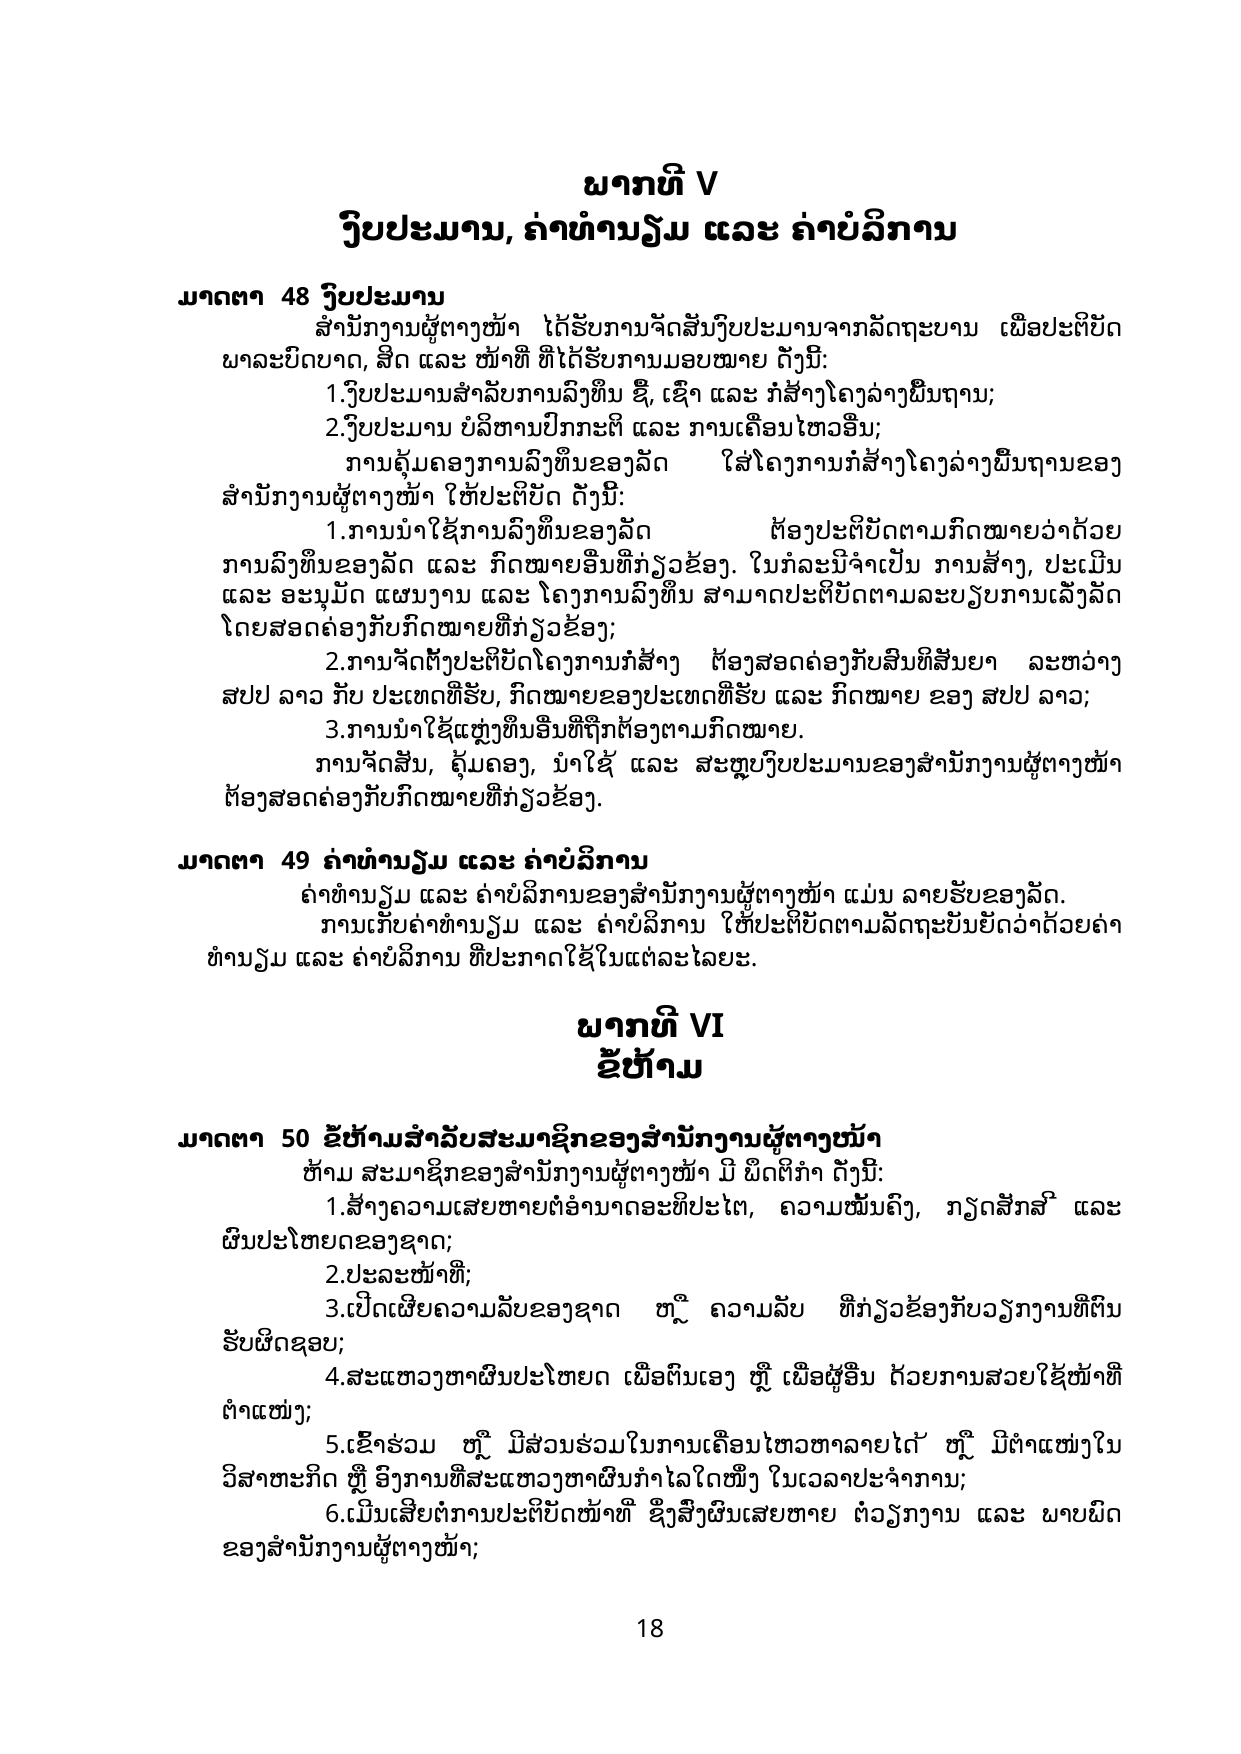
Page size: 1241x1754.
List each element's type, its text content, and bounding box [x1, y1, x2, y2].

subtitle ມາດຕາ 48 ງົບ​ປະ​ມານ [177, 279, 1122, 313]
list ການຄຸ້ມຄອງການລົງທຶນຂອງລັດ ໃສ່ໂຄງການກໍ່ສ້າງໂຄງລ່າງພື້ນຖານຂອງສຳນັກງານຜູ້ຕາງໜ້າ ໃຫ້ປະຕິບັດ ດັ່ງນີ້: [222, 444, 1122, 512]
list ປະລະໜ້າທີ່; [222, 1257, 1122, 1291]
text ສຳນັກງານຜູ້ຕາງໜ້າ ໄດ້ຮັບການຈັດສັນງົບປະມານຈາກລັດຖະບານ ເພື່ອປະຕິບັດພາລະບົດບາດ, ສິດ ແລະ ໜ້າທີ່ ທີ່ໄດ້ຮັບການມອບໝາຍ ດັ່ງນີ້: [222, 313, 1122, 376]
list ເຂົ້າຮ່ວມ ຫຼື ມີສ່ວນຮ່ວມໃນການເຄື່ອນໄຫວຫາລາຍໄດ້ ຫຼື ມີຕຳແໜ່ງໃນວິສາຫະກິດ ຫຼື ອົງການທີ່ສະແຫວງຫາຜົນກຳໄລໃດໜຶ່ງ ໃນເວລາປະຈຳການ; [222, 1427, 1122, 1495]
list ງົບປະມານ​ສຳ​ລັບການລົງທຶນ ຊື້, ເຊົ່າ ແລະ ກໍ່​ສ້າງໂຄງລ່າງພື້ນຖານ; [222, 376, 1122, 410]
list ເມີນເສີຍຕໍ່ການປະຕິບັດໜ້າທີ່ ຊຶ່ງສົ່ງຜົນເສຍຫາຍ ຕໍ່ວຽກງານ ແລະ ພາບພົດຂອງສຳນັກງານຜູ້ຕາງໜ້າ; [222, 1495, 1122, 1563]
subtitle ງົບປະມານ, ຄ່າທຳນຽມ ແລະ ຄ່າບໍລິການ [177, 205, 1122, 250]
text ຄ່າທຳນຽມ ແລະ ຄ່າບໍລິການຂອງສຳນັກງານຜູ້ຕາງໜ້າ ແມ່ນ ລາຍຮັບຂອງລັດ. [207, 876, 1122, 911]
text ການເກັບຄ່າທຳນຽມ ແລະ ຄ່າບໍລິການ ໃຫ້ປະຕິບັດຕາມລັດຖະບັນຍັດວ່າດ້ວຍຄ່າທຳນຽມ ແລະ ຄ່າບໍລິການ ທີ່ປະກາດໃຊ້ໃນແຕ່ລະໄລຍະ. [207, 911, 1122, 974]
subtitle ມາດຕາ 49 ຄ່າທຳນຽມ ແລະ ຄ່າບໍລິການ [177, 842, 1122, 876]
list ສ້າງຄວາມເສຍຫາຍຕໍ່ອຳນາດອະທິປະໄຕ, ຄວາມໝັ້ນຄົງ, ກຽດສັກສີ ແລະ ຜົນປະໂຫຍດຂອງຊາດ; [222, 1189, 1122, 1257]
subtitle ມາດຕາ 50 ຂໍ້ຫ້າມສຳລັບສະມາຊິກຂອງສຳນັກງານຜູ້ຕາງໜ້າ [177, 1121, 1122, 1154]
text ຫ້າມ ສະມາຊິກຂອງສຳນັກງານຜູ້ຕາງໜ້າ ມີ ພຶດຕິກຳ ດັ່ງນີ້: [222, 1154, 1122, 1189]
list ການຈັດສັນ, ຄຸ້ມຄອງ, ​ນຳ​ໃຊ້ ແລະ ສະຫຼຸບງົບປະມານຂອງສຳນັກງານຜູ້ຕາງໜ້າ ຕ້ອງສອດຄ່ອງກັບກົດໝາຍທີ່ກ່ຽວຂ້ອງ. [224, 746, 1122, 814]
list ງົບປະມານ ບໍລິຫານປົກກະຕິ ແລະ ການເຄື່ອນໄຫວອື່ນ; [222, 410, 1122, 444]
list ການນຳໃຊ້ແຫຼ່ງທຶນອື່ນທີ່ຖືກຕ້ອງຕາມກົດໝາຍ. [222, 712, 1122, 746]
subtitle ພາກທີ V [177, 159, 1122, 205]
list ການຈັດຕັ້ງປະຕິບັດໂຄງການກໍ່ສ້າງ ຕ້ອງສອດຄ່ອງກັບສົນທິສັນຍາ ລະຫວ່າງ ສປປ ລາວ ກັບ ປະເທດທີ່ຮັບ, ກົດໝາຍຂອງປະເທດທີ່ຮັບ ແລະ ກົດໝາຍ ຂອງ ສປປ ລາວ; [222, 644, 1122, 712]
subtitle ຂໍ້ຫ້າມ [177, 1048, 1122, 1086]
list ເປີດເຜີຍຄວາມລັບຂອງຊາດ ຫຼື ຄວາມລັບ ທີ່ກ່ຽວຂ້ອງກັບວຽກງານທີ່ຕົນຮັບຜິດຊອບ; [222, 1291, 1122, 1359]
subtitle ພາກທີ VI [177, 1002, 1122, 1048]
list ການນຳໃຊ້ການລົງທຶນຂອງລັດ ຕ້ອງປະຕິບັດຕາມກົດໝາຍວ່າດ້ວຍການລົງທຶນຂອງລັດ ແລະ ກົດໝາຍອື່ນທີ່ກ່ຽວຂ້ອງ. ໃນກໍລະນີຈຳເປັນ ການສ້າງ, ປະເມີນ ແລະ ອະນຸມັດ ແຜນງານ ແລະ ໂຄງການລົງທຶນ ສາມາດປະຕິບັດຕາມລະບຽບການເລັ່ງລັດ ໂດຍສອດຄ່ອງກັບກົດໝາຍທີ່ກ່ຽວຂ້ອງ; [222, 512, 1122, 644]
list ສະແຫວງຫາຜົນປະໂຫຍດ ເພື່ອຕົນເອງ ຫຼື ເພື່ອຜູ້ອື່ນ ດ້ວຍການສວຍໃຊ້ໜ້າທີ່ຕຳແໜ່ງ; [222, 1359, 1122, 1427]
